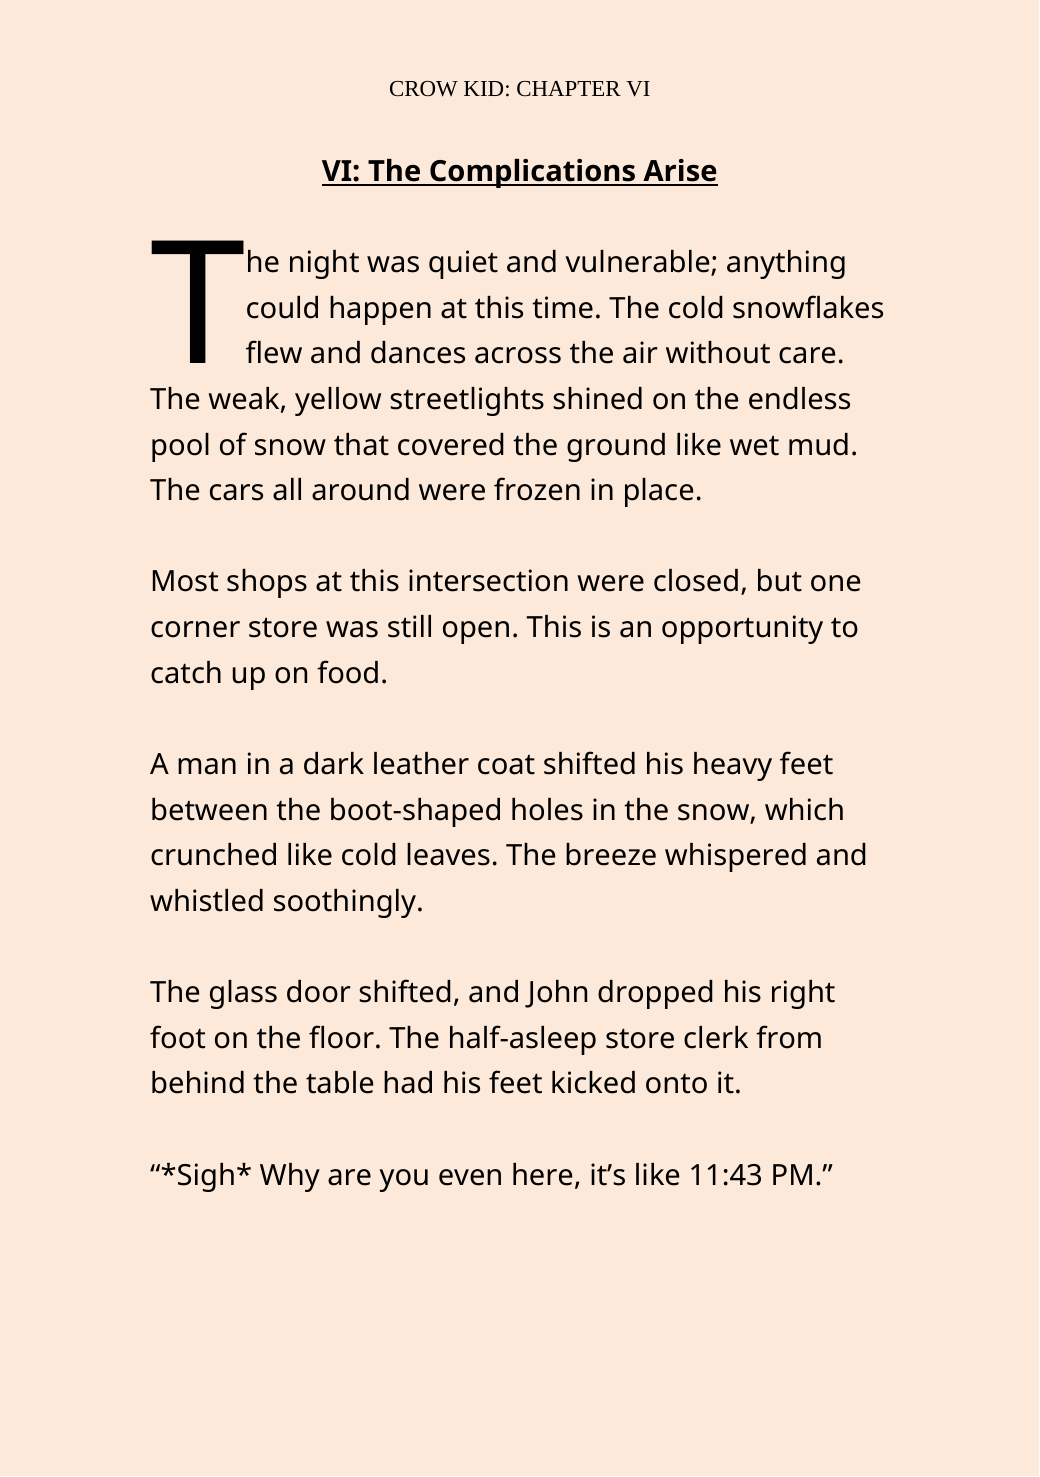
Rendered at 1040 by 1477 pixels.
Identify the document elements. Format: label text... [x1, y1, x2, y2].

text he night was quiet and vulnerable; anything could happen at this time. The cold snowflakes flew and dances across the air without care. The weak, yellow streetlights shined on the endless pool of snow that covered the ground like wet mud. The cars all around were frozen in place. [150, 241, 889, 509]
text “*Sigh* Why are you even here, it’s like 11:43 PM.” [150, 1154, 889, 1193]
text VI: The Complications Arise [150, 150, 889, 190]
text Most shops at this intersection were closed, but one corner store was still open. This is an opportunity to catch up on food. [150, 561, 889, 692]
text The glass door shifted, and John dropped his right foot on the floor. The half-asleep store clerk from behind the table had his feet kicked onto it. [150, 971, 889, 1102]
text A man in a dark leather coat shifted his heavy feet between the boot-shaped holes in the snow, which crunched like cold leaves. The breeze whispered and whistled soothingly. [150, 743, 889, 920]
